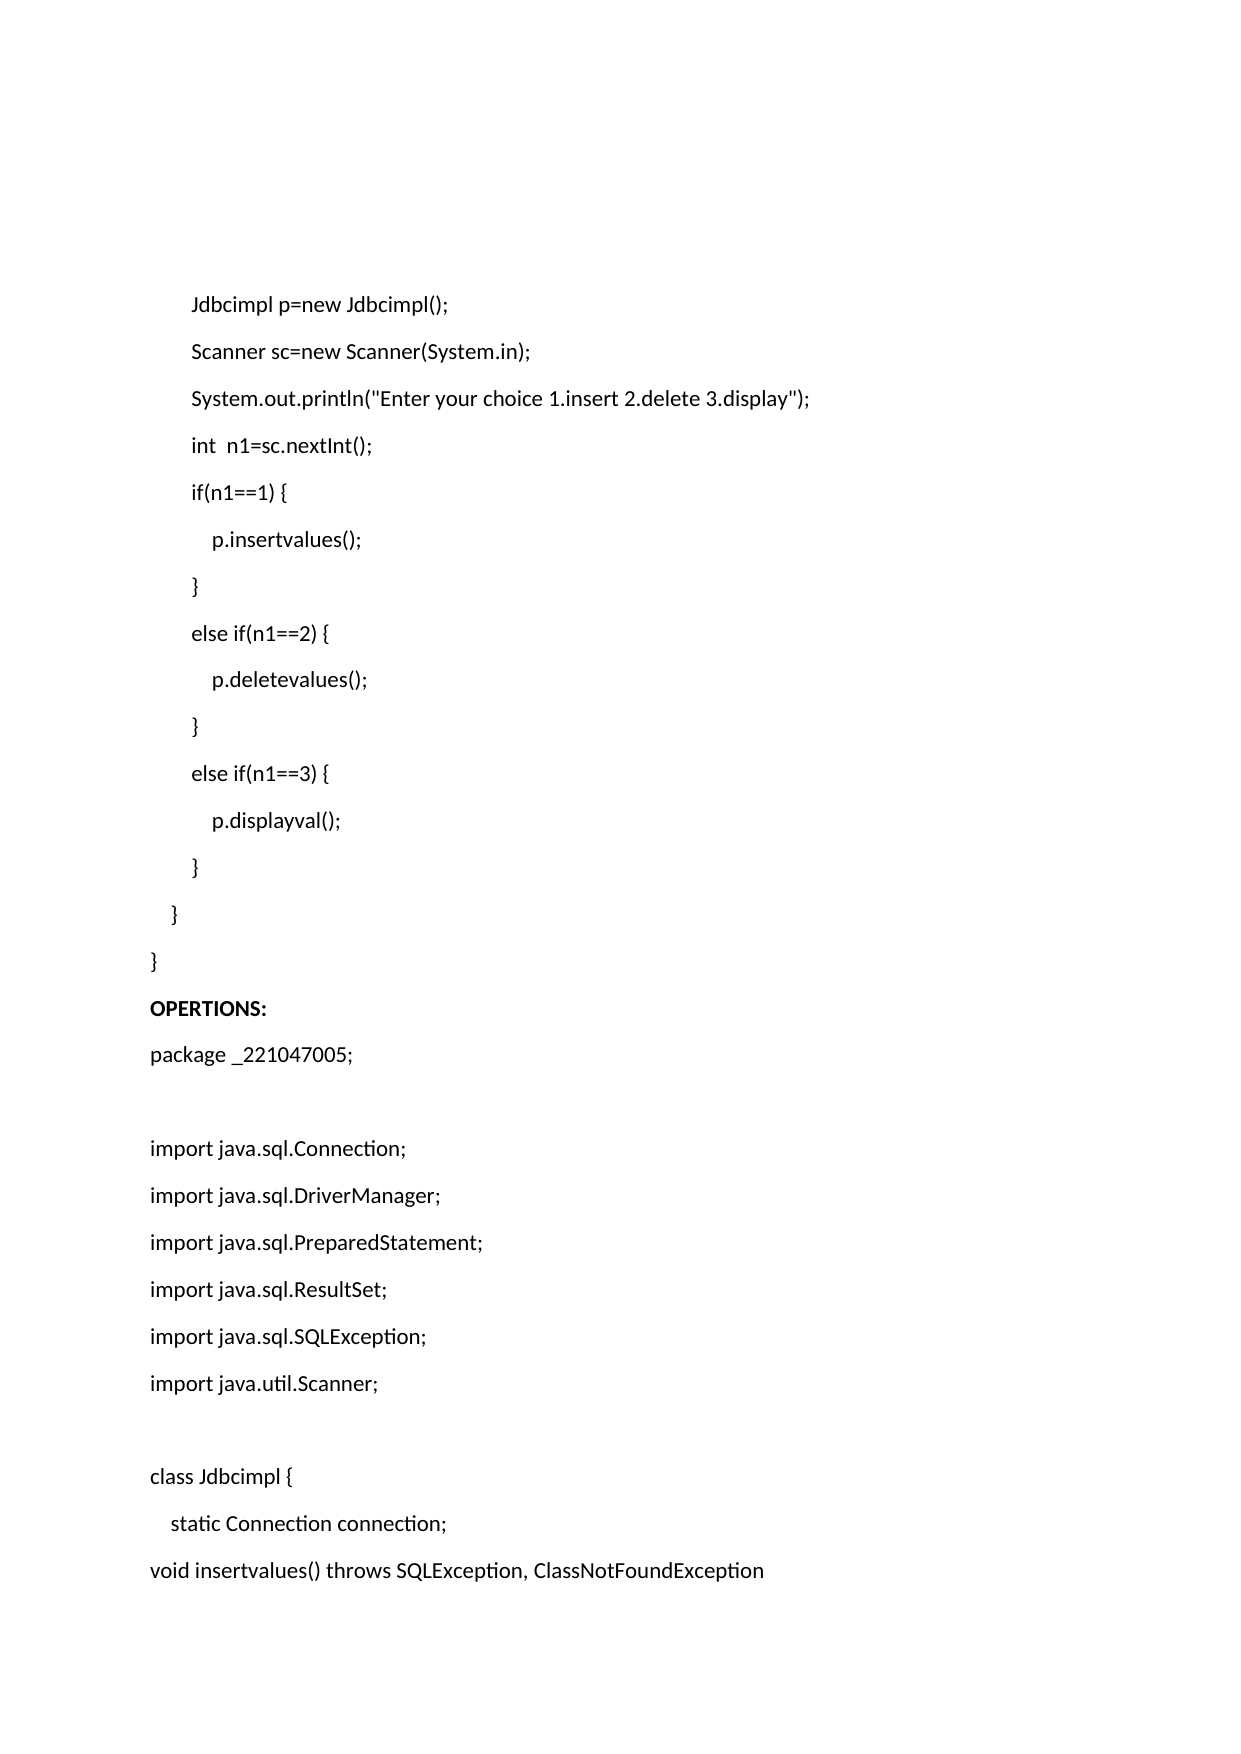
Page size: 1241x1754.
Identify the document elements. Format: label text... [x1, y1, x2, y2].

text static Connection connection; [150, 1509, 1090, 1537]
text p.deletevalues(); [150, 666, 1090, 694]
text package _221047005; [150, 1041, 1090, 1069]
text void insertvalues() throws SQLException, ClassNotFoundException [150, 1556, 1090, 1584]
text import java.sql.ResultSet; [150, 1275, 1090, 1303]
text import java.sql.DriverManager; [150, 1181, 1090, 1209]
text int n1=sc.nextInt(); [150, 431, 1090, 459]
text Scanner sc=new Scanner(System.in); [150, 337, 1090, 366]
text import java.sql.Connection; [150, 1134, 1090, 1162]
text else if(n1==3) { [150, 759, 1090, 787]
text import java.util.Scanner; [150, 1369, 1090, 1397]
text p.displayval(); [150, 806, 1090, 834]
text import java.sql.SQLException; [150, 1322, 1090, 1350]
text import java.sql.PreparedStatement; [150, 1228, 1090, 1256]
text p.insertvalues(); [150, 525, 1090, 553]
text class Jdbcimpl { [150, 1462, 1090, 1491]
text } [150, 712, 1090, 741]
text OPERTIONS: [150, 994, 1090, 1022]
text } [150, 572, 1090, 600]
text } [150, 947, 1090, 975]
text System.out.println("Enter your choice 1.insert 2.delete 3.display"); [150, 384, 1090, 412]
text if(n1==1) { [150, 478, 1090, 506]
text } [150, 900, 1090, 928]
text Jdbcimpl p=new Jdbcimpl(); [150, 291, 1090, 319]
text else if(n1==2) { [150, 619, 1090, 647]
text } [150, 853, 1090, 881]
